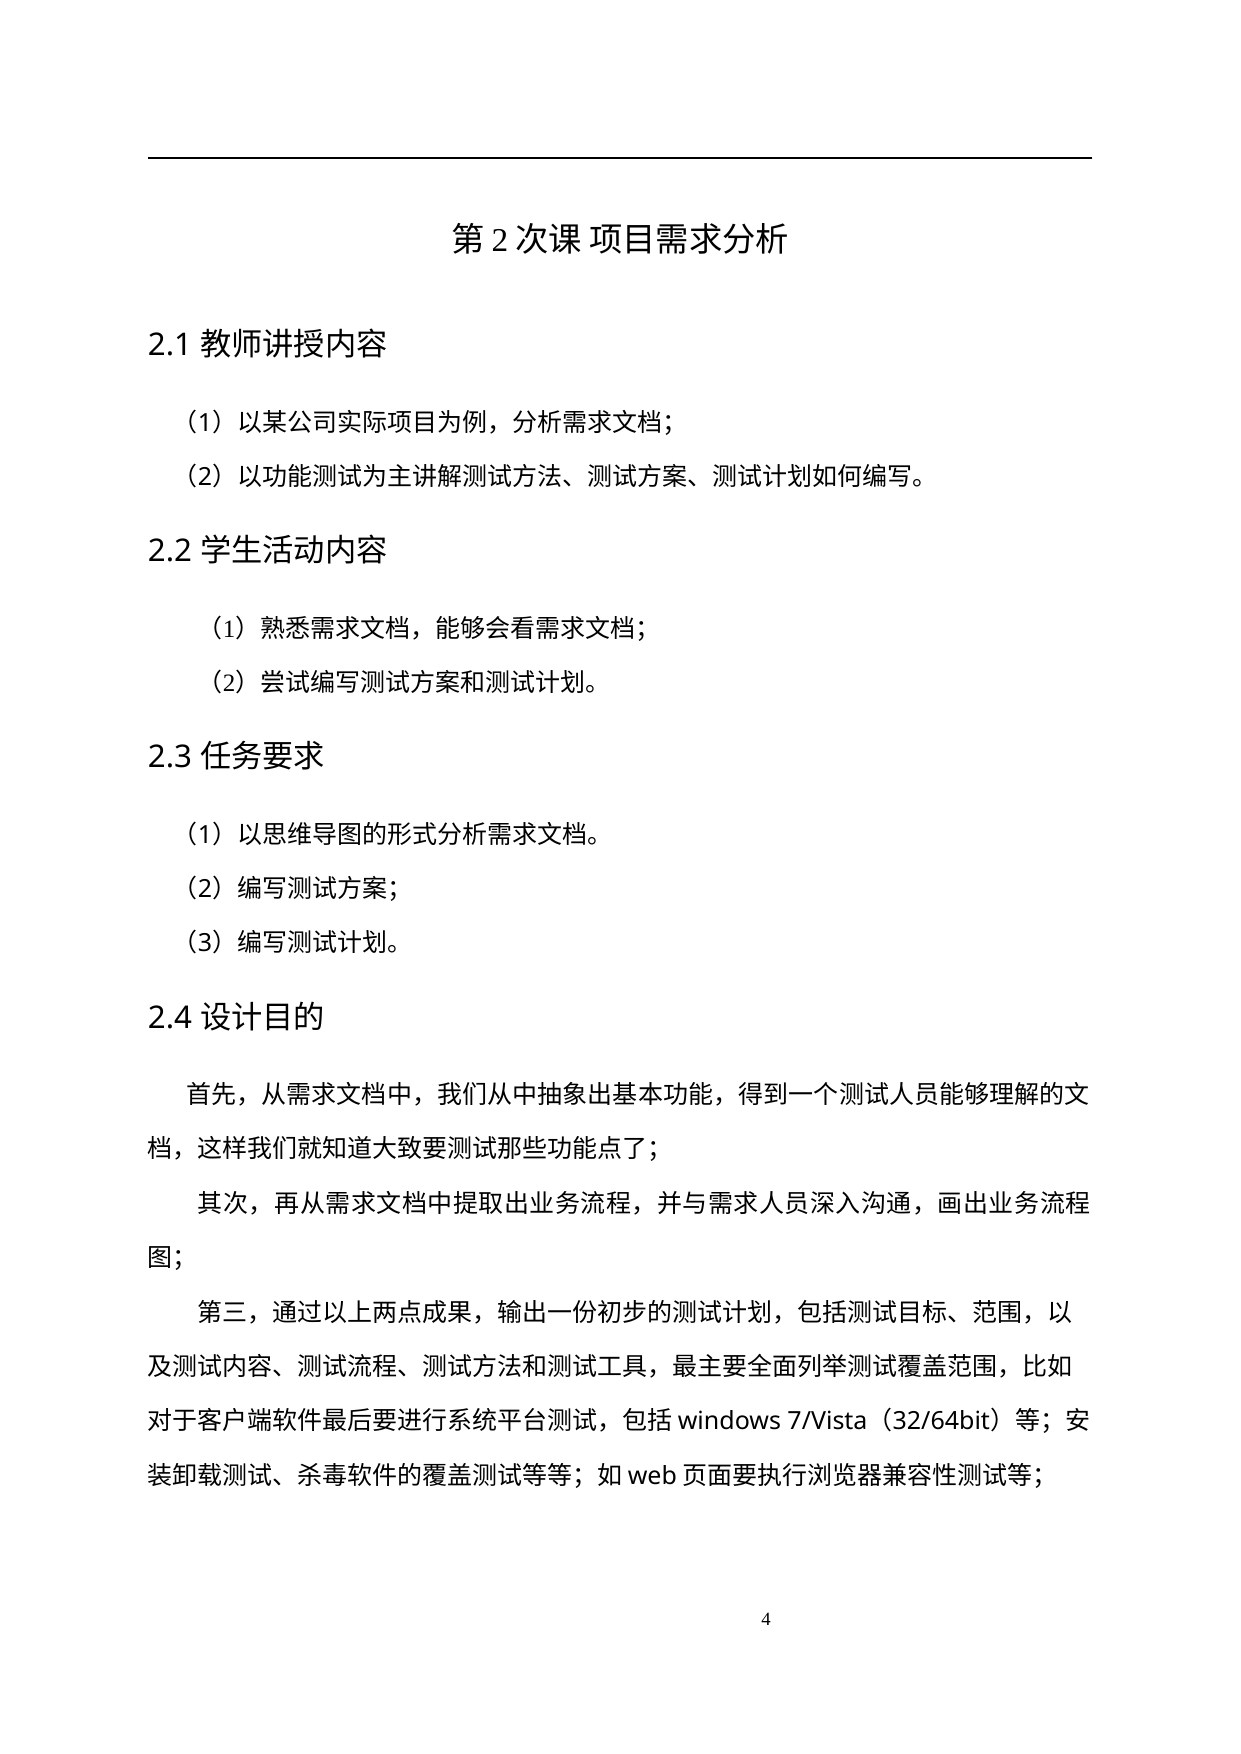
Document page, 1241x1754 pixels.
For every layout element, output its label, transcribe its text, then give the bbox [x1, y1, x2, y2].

subtitle 2.4 设计目的 [148, 992, 1092, 1037]
text （1）以思维导图的形式分析需求文档。 [148, 814, 1092, 850]
text （1）以某公司实际项目为例，分析需求文档； [148, 402, 1092, 438]
text 首先，从需求文档中，我们从中抽象出基本功能，得到一个测试人员能够理解的文档，这样我们就知道大致要测试那些功能点了； [148, 1074, 1092, 1165]
subtitle 2.3 任务要求 [148, 731, 1092, 777]
list 通过以上两点成果，输出一份初步的测试计划，包括测试目标、范围，以及测试内容、测试流程、测试方法和测试工具，最主要全面列举测试覆盖范围，比如对于客户端软件最后要进行系统平台测试，包括windows 7/Vista（32/64bit）等；安装卸载测试、杀毒软件的覆盖测试等等；如web页面要执行浏览器兼容性测试等； [148, 1292, 1092, 1491]
subtitle 第2次课 项目需求分析 [148, 213, 1092, 261]
text （1）熟悉需求文档，能够会看需求文档； [148, 608, 1092, 644]
text （2）编写测试方案； [148, 868, 1092, 905]
text （2）尝试编写测试方案和测试计划。 [148, 662, 1092, 699]
subtitle 2.1 教师讲授内容 [148, 319, 1092, 365]
text （2）以功能测试为主讲解测试方法、测试方案、测试计划如何编写。 [148, 456, 1092, 493]
subtitle 2.2 学生活动内容 [148, 525, 1092, 571]
text 其次，再从需求文档中提取出业务流程，并与需求人员深入沟通，画出业务流程图； [148, 1183, 1092, 1274]
text （3）编写测试计划。 [148, 923, 1092, 959]
